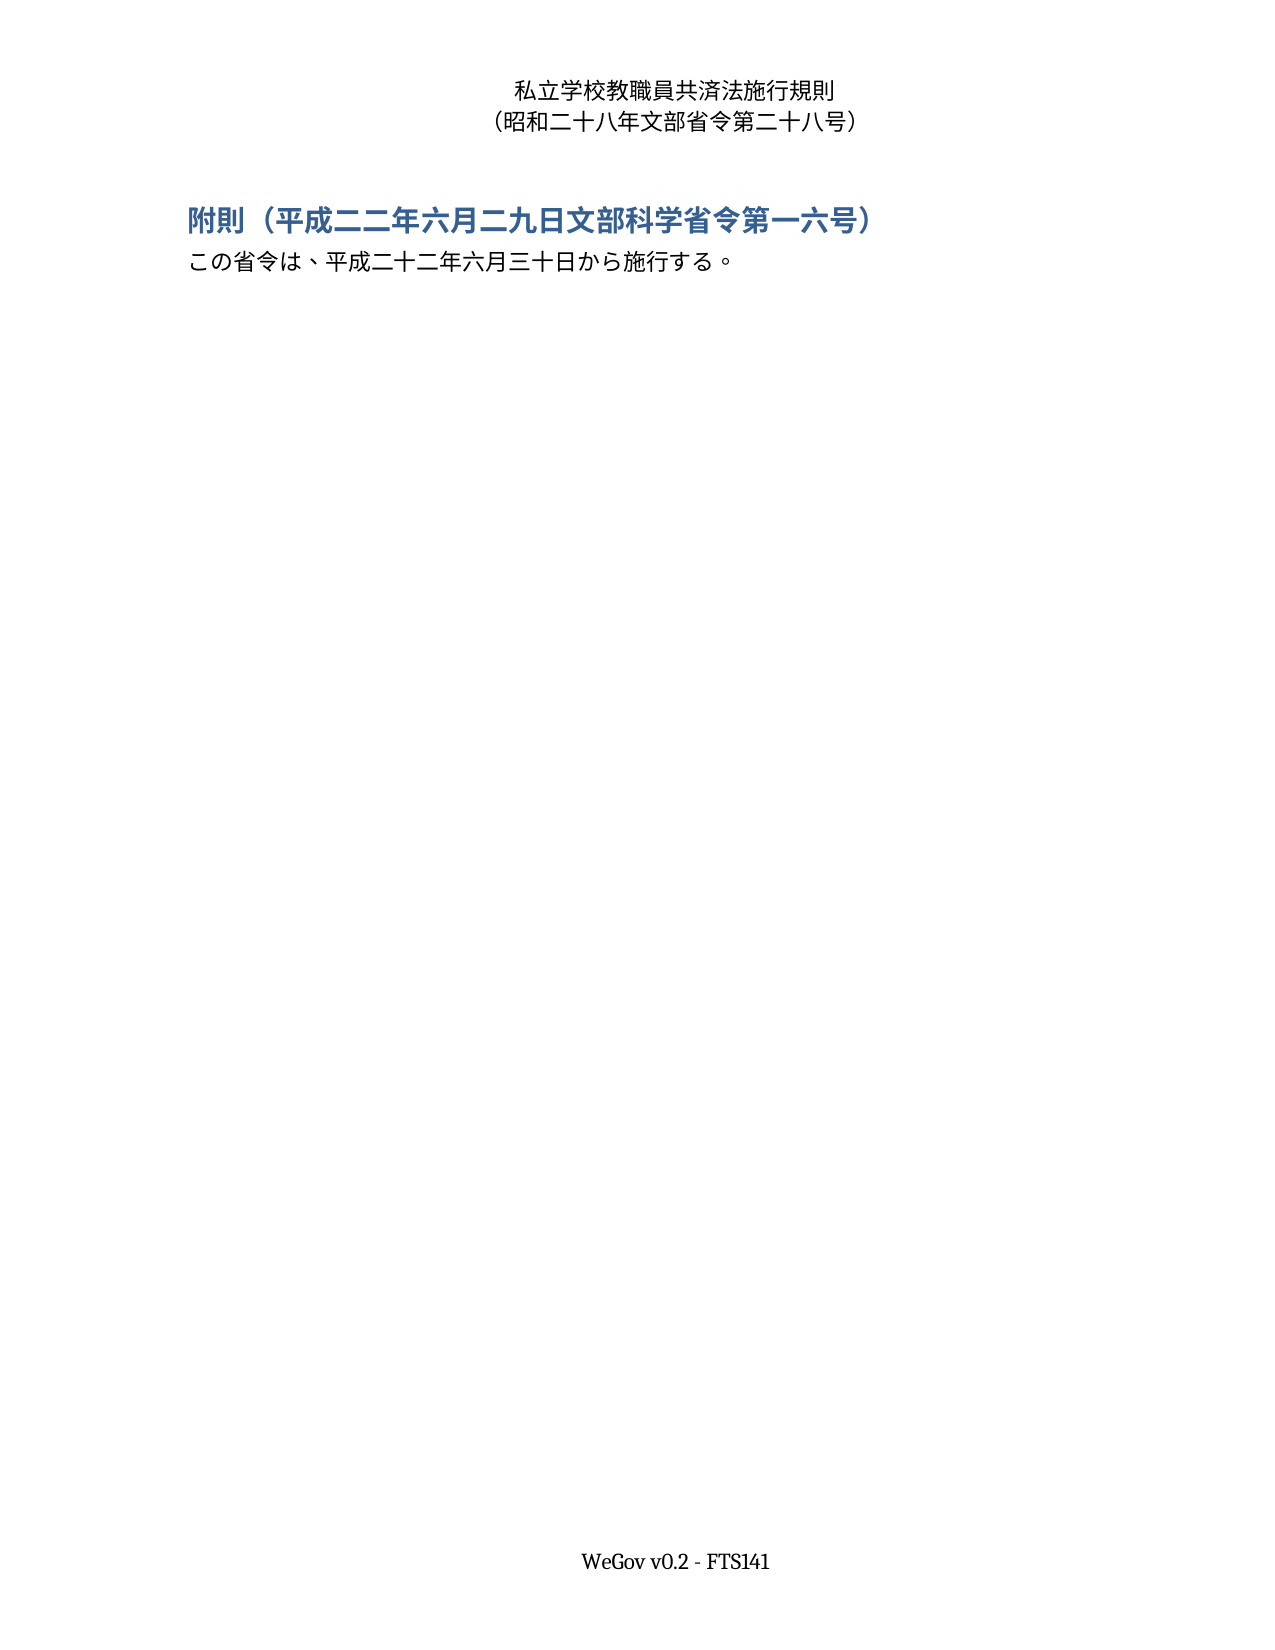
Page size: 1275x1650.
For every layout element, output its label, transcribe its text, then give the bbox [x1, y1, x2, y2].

text この省令は、平成二十二年六月三十日から施行する。 [187, 246, 1087, 277]
subtitle 附則（平成二二年六月二九日文部科学省令第一六号） [187, 200, 1087, 240]
